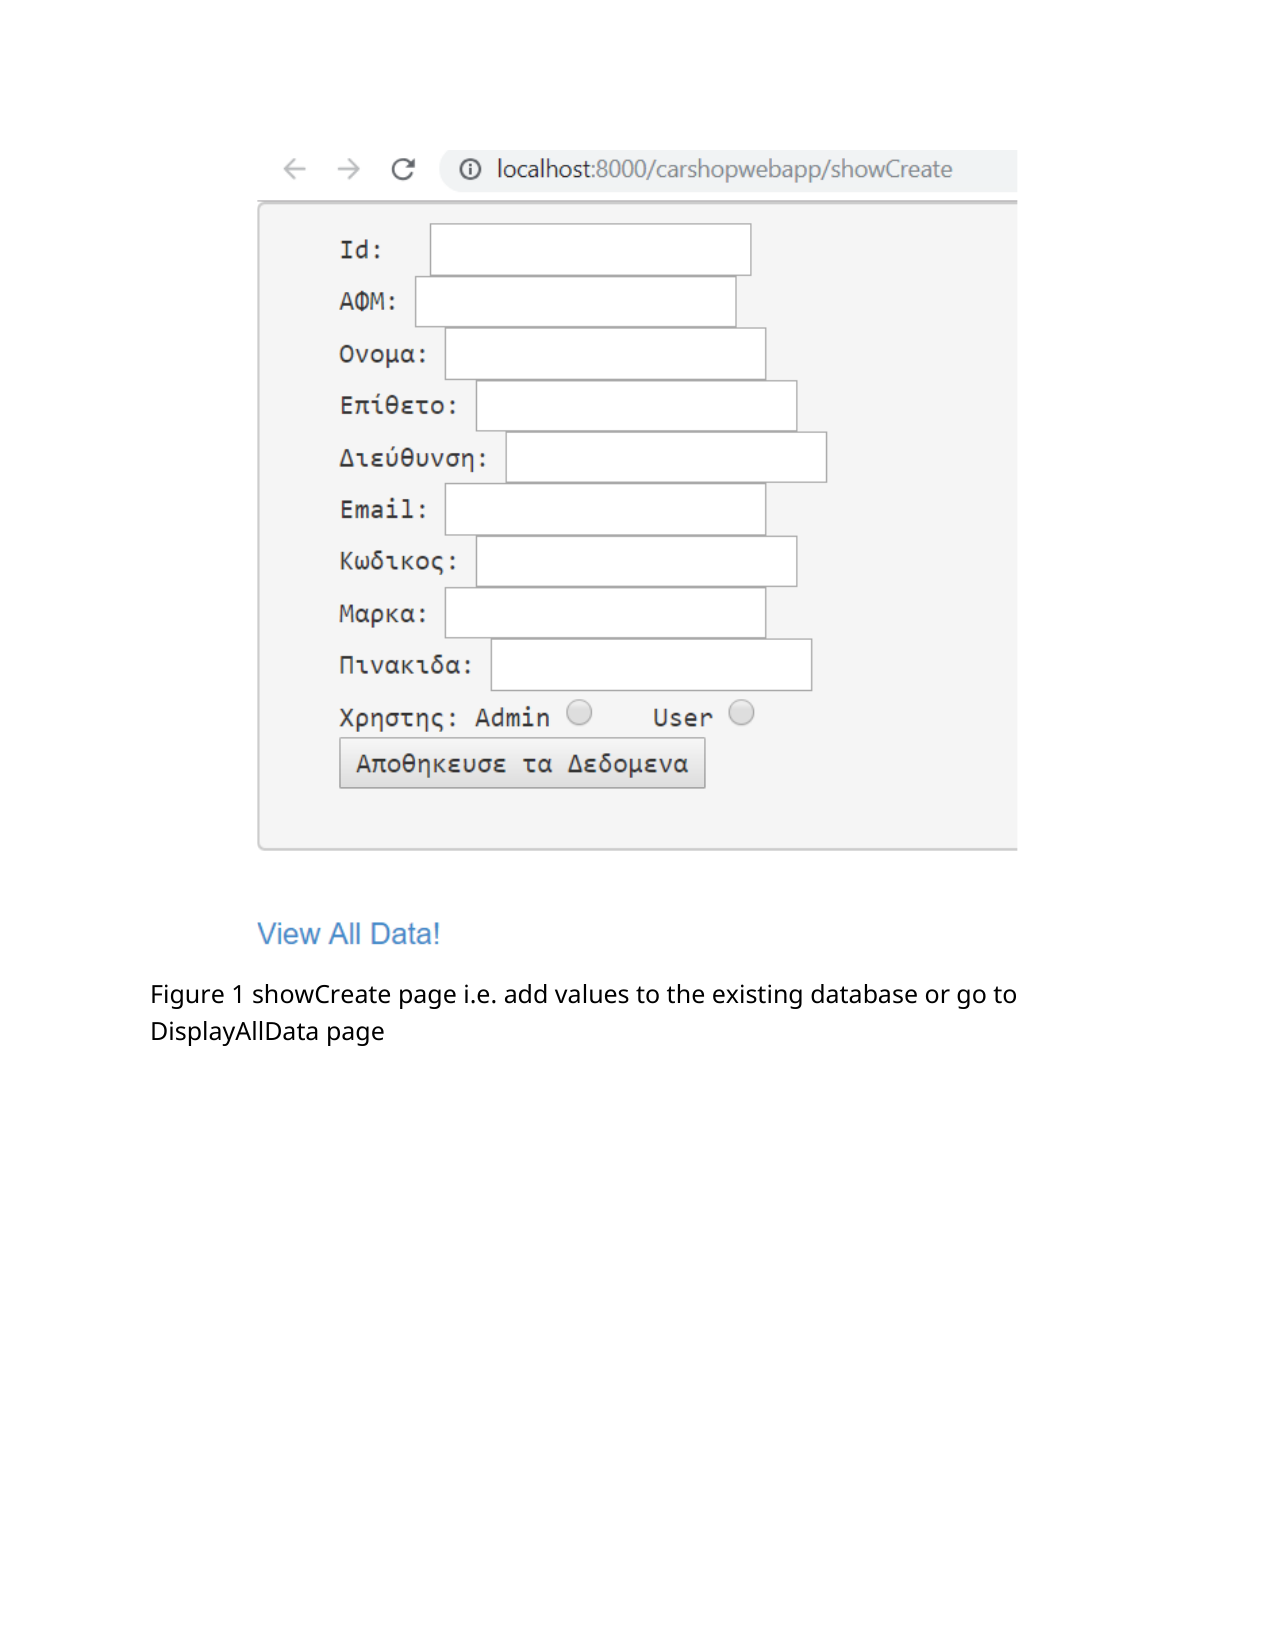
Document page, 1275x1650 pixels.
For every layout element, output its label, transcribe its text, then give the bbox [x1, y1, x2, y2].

picture [257, 150, 1018, 959]
subtitle Figure 1 showCreate page i.e. add values to the existing database or go to DisplayAllData page [150, 977, 1125, 1048]
